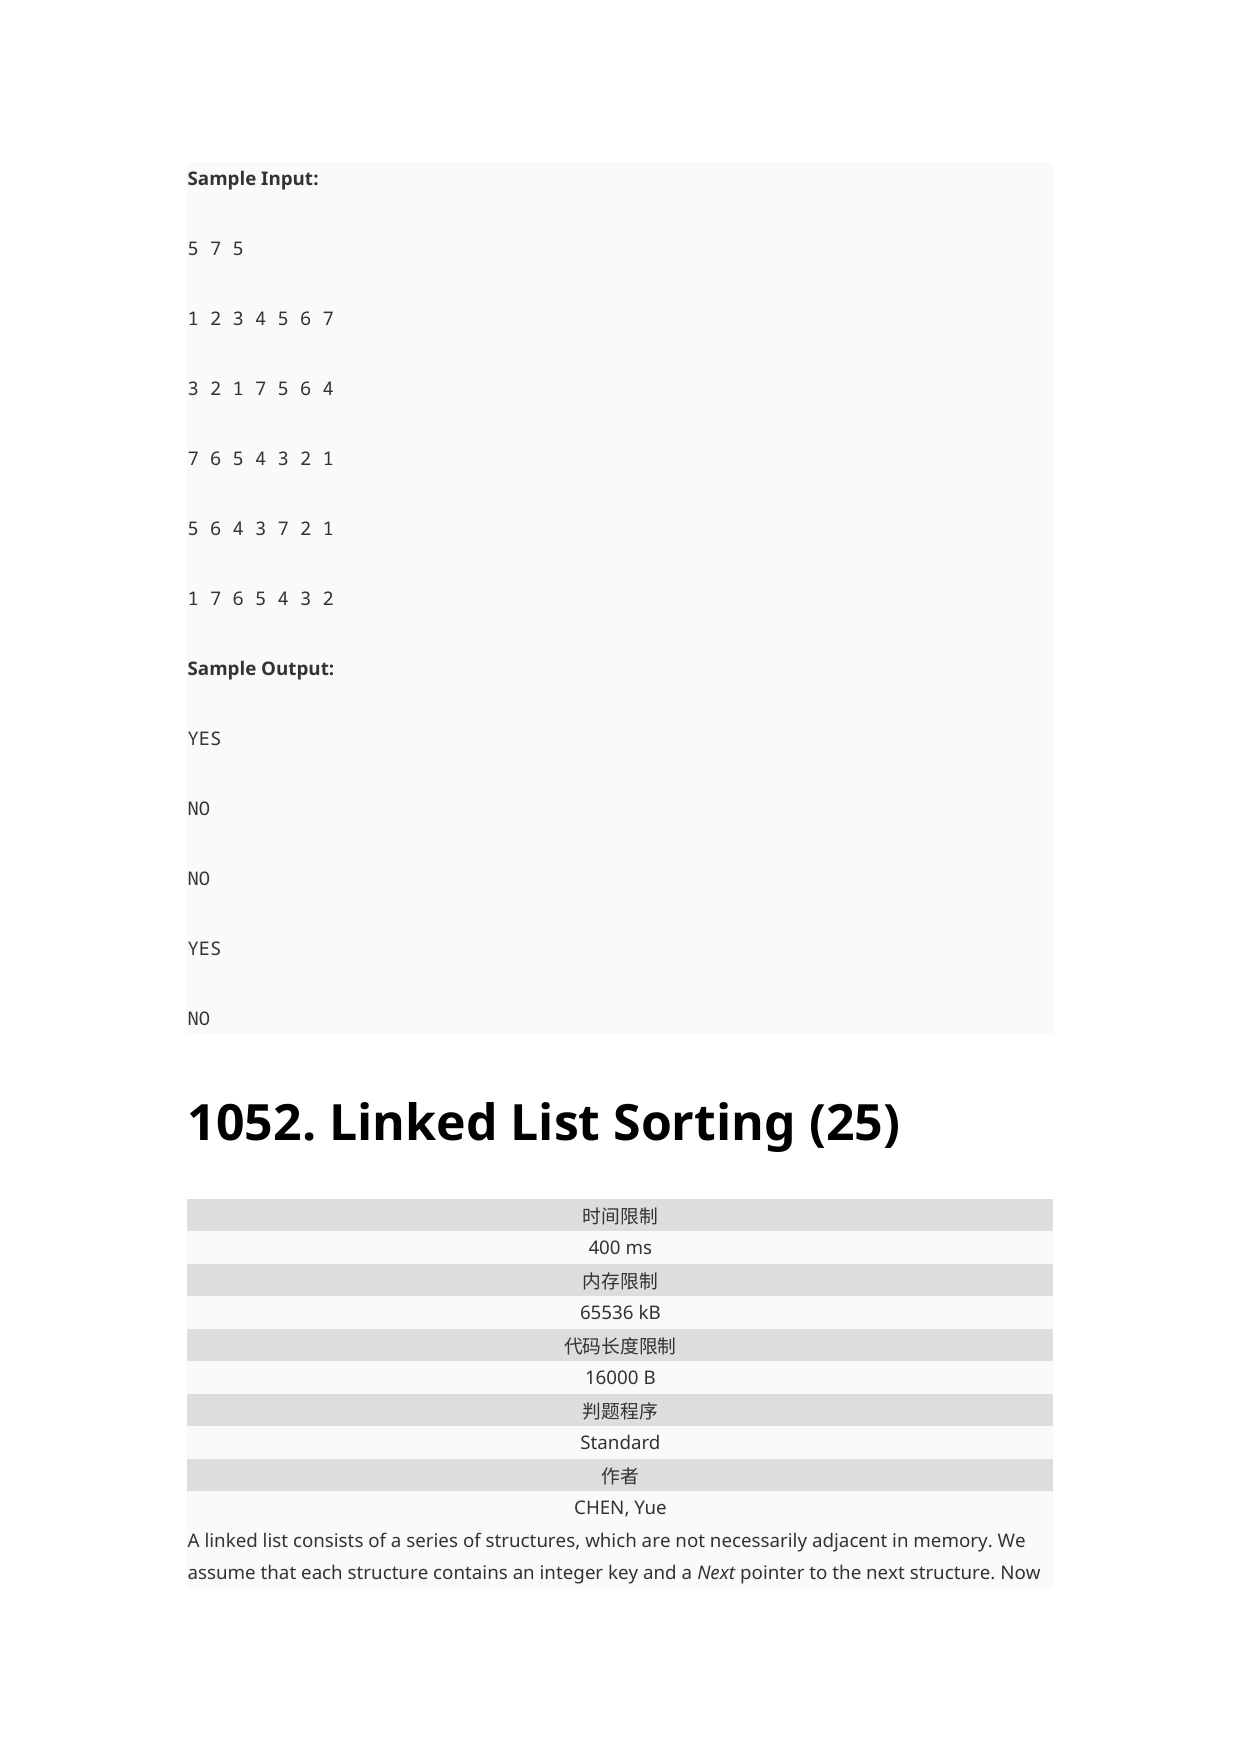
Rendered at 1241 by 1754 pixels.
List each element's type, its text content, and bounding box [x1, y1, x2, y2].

text 400 ms [187, 1231, 1053, 1264]
text 时间限制 [187, 1199, 1053, 1231]
subtitle 1052. Linked List Sorting (25) [187, 1072, 1053, 1169]
text 1 2 3 4 5 6 7 [187, 302, 1053, 334]
text 5 7 5 [187, 232, 1053, 264]
text 1 7 6 5 4 3 2 [187, 582, 1053, 614]
text 判题程序 [187, 1394, 1053, 1426]
text YES [187, 932, 1053, 964]
text 内存限制 [187, 1264, 1053, 1296]
text NO [187, 792, 1053, 824]
text 65536 kB [187, 1296, 1053, 1329]
text YES [187, 722, 1053, 754]
text 3 2 1 7 5 6 4 [187, 372, 1053, 404]
text 代码长度限制 [187, 1329, 1053, 1361]
text Sample Input: [187, 162, 1053, 194]
text Sample Output: [187, 652, 1053, 684]
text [187, 1524, 1053, 1589]
text Standard [187, 1426, 1053, 1459]
text 作者 [187, 1459, 1053, 1491]
text NO [187, 1002, 1053, 1034]
text NO [187, 862, 1053, 894]
text CHEN, Yue [187, 1491, 1053, 1524]
text 5 6 4 3 7 2 1 [187, 512, 1053, 544]
text 7 6 5 4 3 2 1 [187, 442, 1053, 474]
text 16000 B [187, 1361, 1053, 1394]
